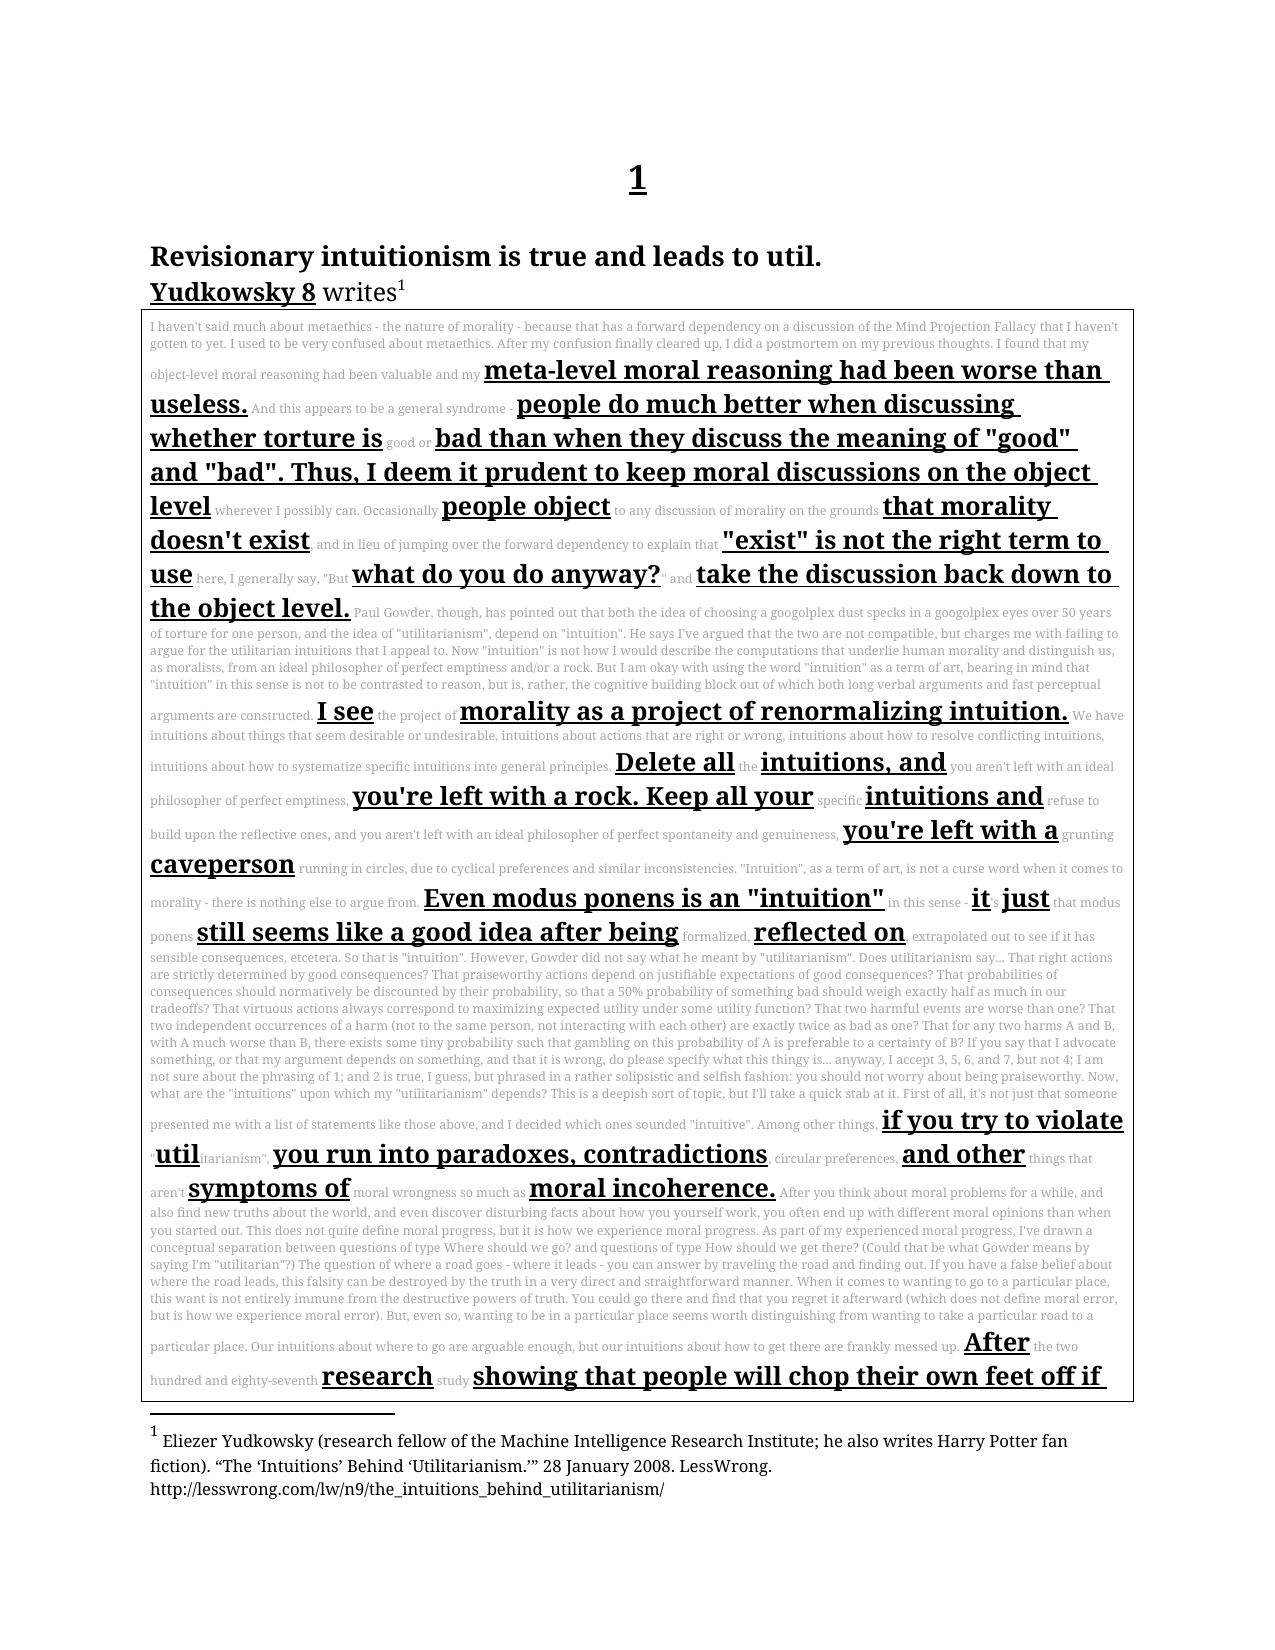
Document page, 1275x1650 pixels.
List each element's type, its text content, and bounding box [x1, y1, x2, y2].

text Yudkowsky 8 writes [150, 275, 1125, 309]
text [142, 310, 1133, 1401]
subtitle Revisionary intuitionism is true and leads to util. [150, 238, 1125, 275]
subtitle 1 [150, 154, 1125, 199]
